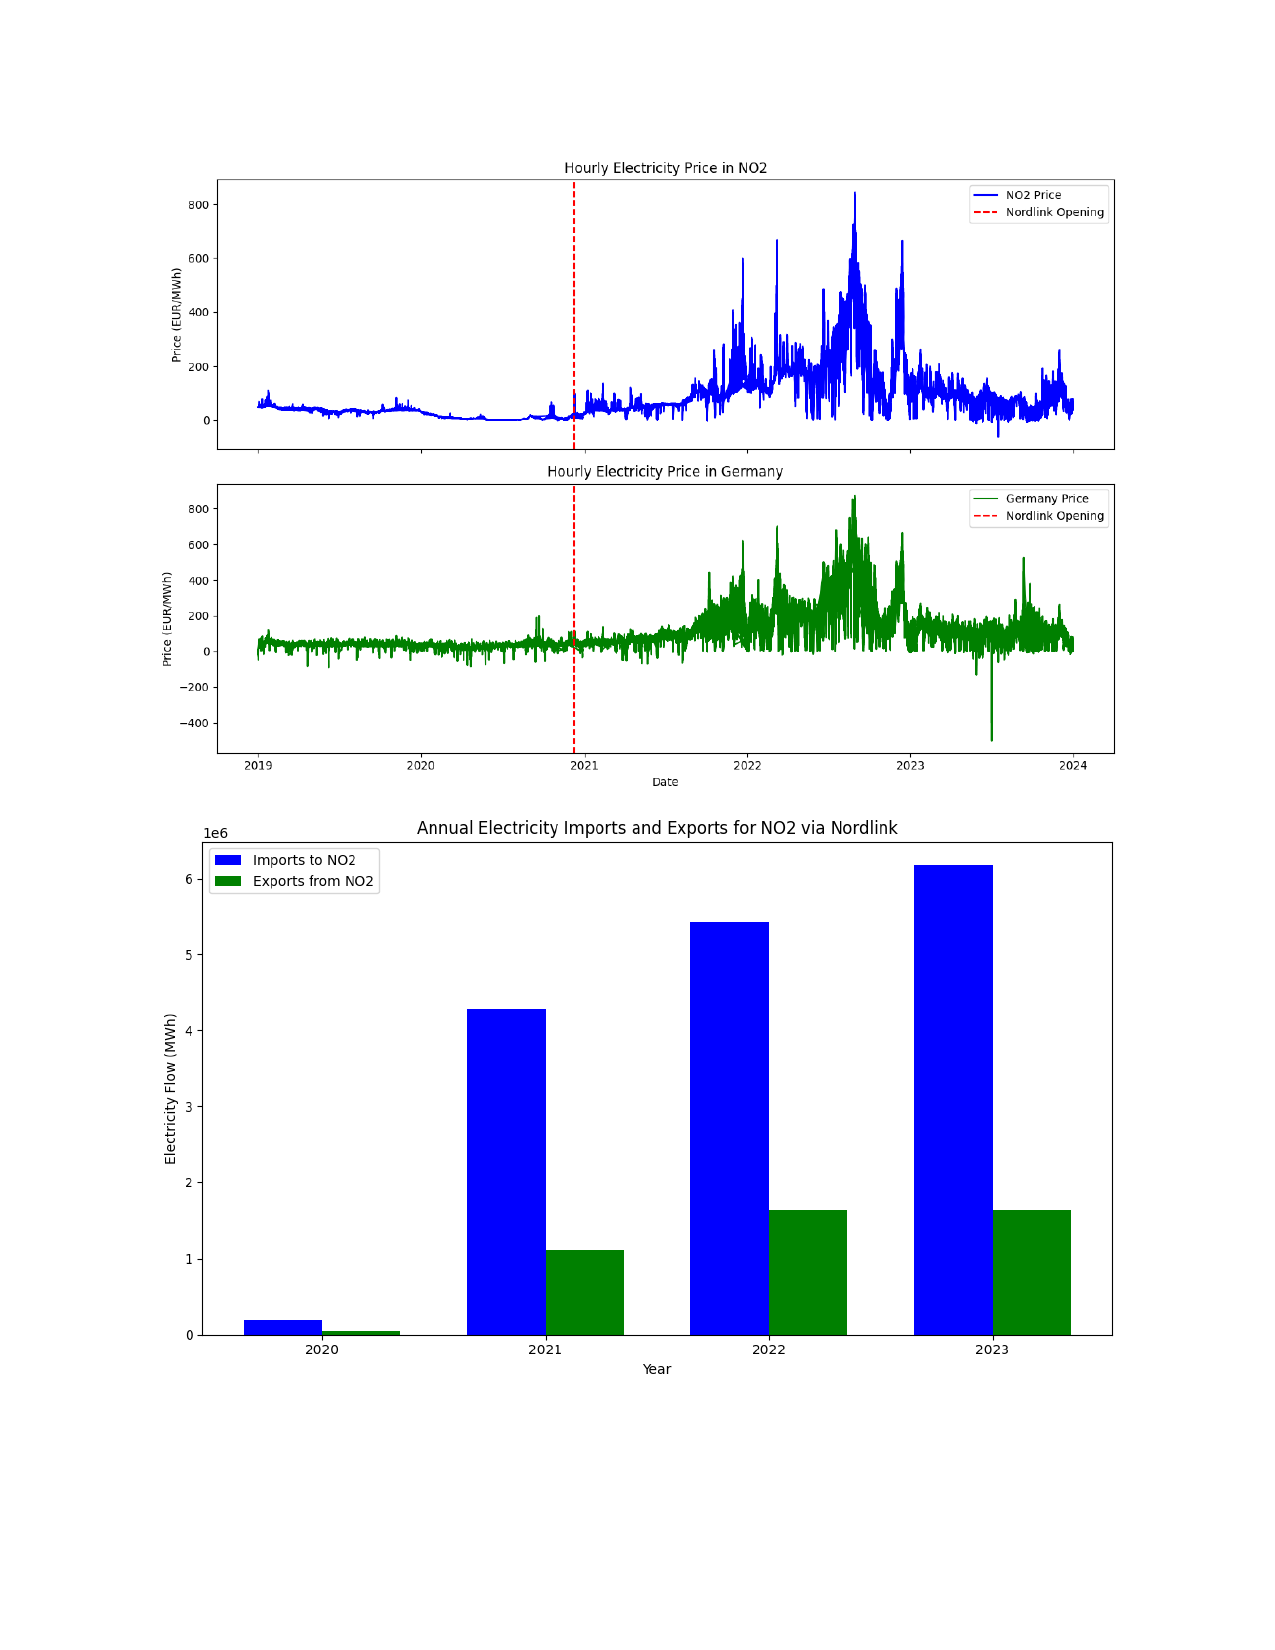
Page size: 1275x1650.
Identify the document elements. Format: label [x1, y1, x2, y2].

picture [150, 805, 1125, 1391]
picture [150, 150, 1125, 800]
